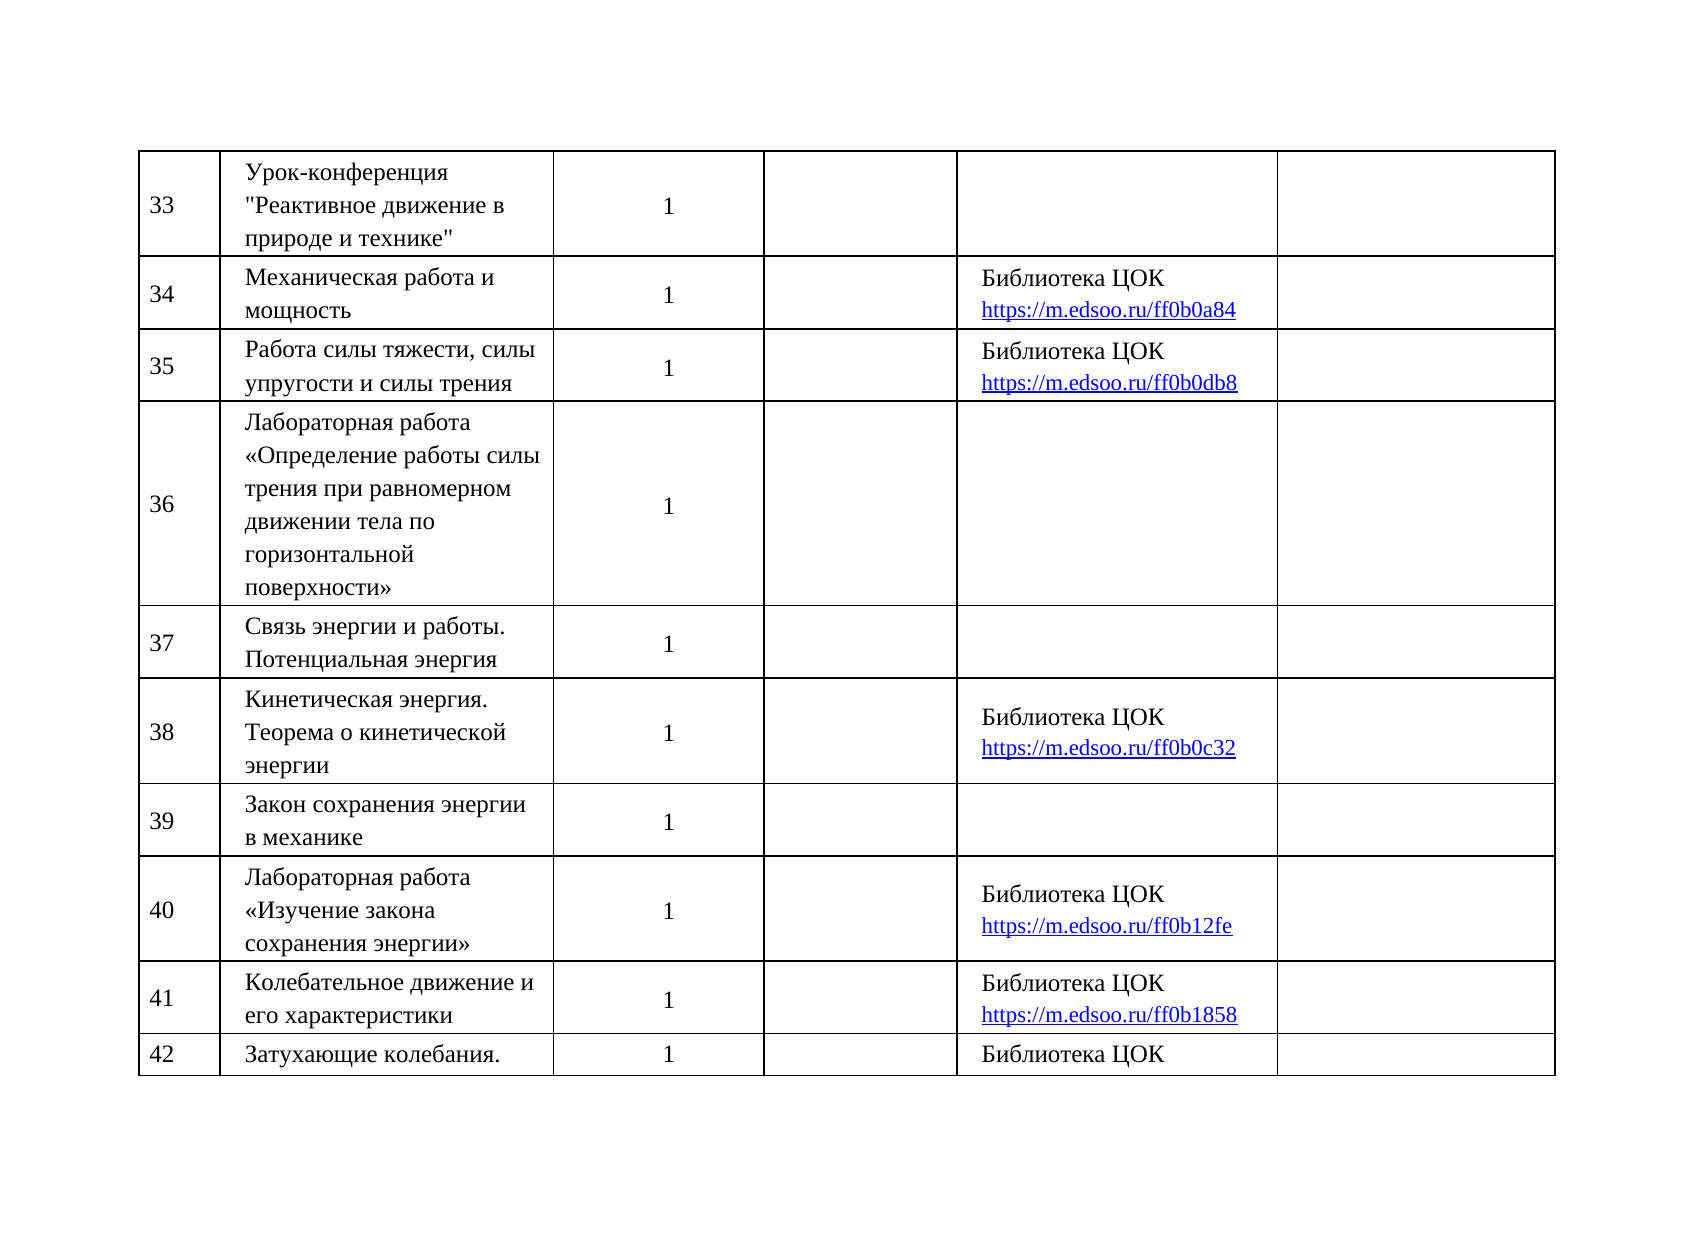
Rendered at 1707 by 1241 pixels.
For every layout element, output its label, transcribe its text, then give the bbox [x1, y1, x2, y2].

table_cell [221, 1034, 553, 1074]
table_cell [958, 402, 1277, 605]
table_cell [1278, 857, 1554, 960]
table_cell [765, 257, 956, 328]
table_cell Механическая работа и мощность [221, 257, 553, 328]
table_cell Работа силы тяжести, силы упругости и силы трения [221, 330, 553, 400]
table_cell [1278, 152, 1554, 255]
table_cell [958, 606, 1277, 677]
table_cell [1278, 784, 1554, 855]
table_cell [765, 330, 956, 400]
table_cell 33 [140, 152, 219, 255]
table_cell Лабораторная работа «Определение работы силы трения при равномерном движении тела по горизонтальной поверхности» [221, 402, 553, 605]
table_cell [765, 784, 956, 855]
table_cell [765, 1034, 956, 1074]
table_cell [958, 1034, 1277, 1074]
table_cell 1 [554, 962, 763, 1033]
table_cell Колебательное движение и его характеристики [221, 962, 553, 1033]
table_cell 38 [140, 679, 219, 782]
table_cell Урок-конференция "Реактивное движение в природе и технике" [221, 152, 553, 255]
table_cell 40 [140, 857, 219, 960]
table_cell [958, 784, 1277, 855]
table_cell 1 [554, 402, 763, 605]
table_cell 1 [554, 784, 763, 855]
table_cell 34 [140, 257, 219, 328]
table_cell [1278, 402, 1554, 605]
table_cell [765, 152, 956, 255]
table_cell 1 [554, 606, 763, 677]
table_cell 41 [140, 962, 219, 1033]
table_cell [1278, 679, 1554, 782]
table_cell 36 [140, 402, 219, 605]
table_cell Библиотека ЦОК https://m.edsoo.ru/ff0b1858 [958, 962, 1277, 1033]
table_cell [958, 152, 1277, 255]
table_cell [1278, 606, 1554, 677]
table_cell [1278, 1034, 1554, 1074]
table_cell Закон сохранения энергии в механике [221, 784, 553, 855]
table_cell [765, 857, 956, 960]
table_cell Кинетическая энергия. Теорема о кинетической энергии [221, 679, 553, 782]
table_cell 39 [140, 784, 219, 855]
table_cell [765, 679, 956, 782]
table_cell Связь энергии и работы. Потенциальная энергия [221, 606, 553, 677]
table_cell [765, 402, 956, 605]
table_cell 42 [140, 1034, 219, 1074]
table_cell Библиотека ЦОК https://m.edsoo.ru/ff0b0c32 [958, 679, 1277, 782]
table_cell 1 [554, 330, 763, 400]
table_cell [765, 606, 956, 677]
table_cell [1278, 962, 1554, 1033]
table_cell [1278, 330, 1554, 400]
table_cell Лабораторная работа «Изучение закона сохранения энергии» [221, 857, 553, 960]
table_cell 1 [554, 1034, 763, 1074]
table_cell [1278, 257, 1554, 328]
table_cell Библиотека ЦОК https://m.edsoo.ru/ff0b0db8 [958, 330, 1277, 400]
table_cell 1 [554, 679, 763, 782]
table_cell [765, 962, 956, 1033]
table_cell 37 [140, 606, 219, 677]
table_cell 1 [554, 152, 763, 255]
table_cell 1 [554, 257, 763, 328]
table_cell Библиотека ЦОК https://m.edsoo.ru/ff0b12fe [958, 857, 1277, 960]
table_cell Библиотека ЦОК https://m.edsoo.ru/ff0b0a84 [958, 257, 1277, 328]
table_cell 1 [554, 857, 763, 960]
table_cell 35 [140, 330, 219, 400]
